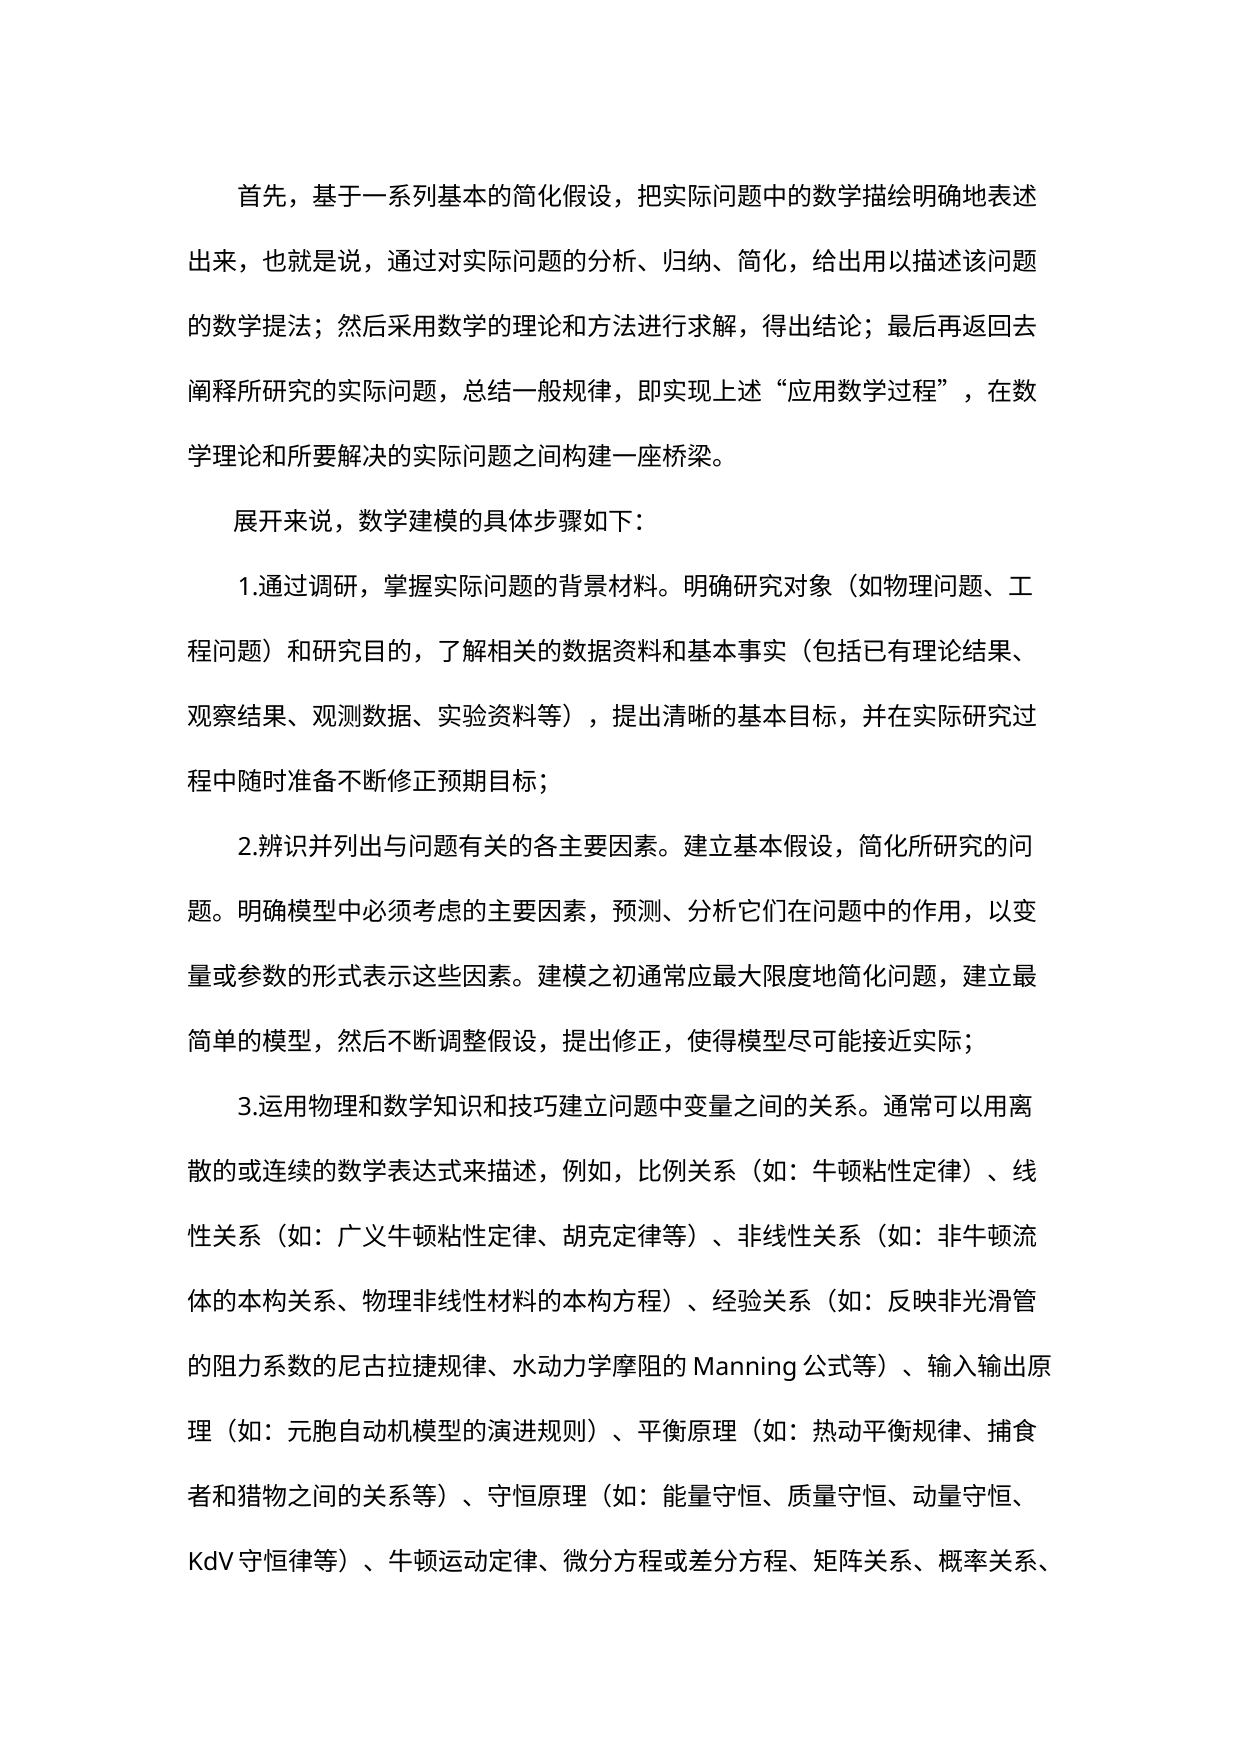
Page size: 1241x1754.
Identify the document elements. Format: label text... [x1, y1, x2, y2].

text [187, 1072, 1053, 1592]
text 2.辨识并列出与问题有关的各主要因素。建立基本假设，简化所研究的问题。明确模型中必须考虑的主要因素，预测、分析它们在问题中的作用，以变量或参数的形式表示这些因素。建模之初通常应最大限度地简化问题，建立最简单的模型，然后不断调整假设，提出修正，使得模型尽可能接近实际； [187, 812, 1053, 1072]
text 首先，基于一系列基本的简化假设，把实际问题中的数学描绘明确地表述出来，也就是说，通过对实际问题的分析、归纳、简化，给出用以描述该问题的数学提法；然后采用数学的理论和方法进行求解，得出结论；最后再返回去阐释所研究的实际问题，总结一般规律，即实现上述“应用数学过程”，在数学理论和所要解决的实际问题之间构建一座桥梁。 [187, 162, 1053, 487]
text 展开来说，数学建模的具体步骤如下： [220, 487, 1053, 552]
text 1.通过调研，掌握实际问题的背景材料。明确研究对象（如物理问题、工程问题）和研究目的，了解相关的数据资料和基本事实（包括已有理论结果、观察结果、观测数据、实验资料等），提出清晰的基本目标，并在实际研究过程中随时准备不断修正预期目标； [187, 552, 1053, 812]
